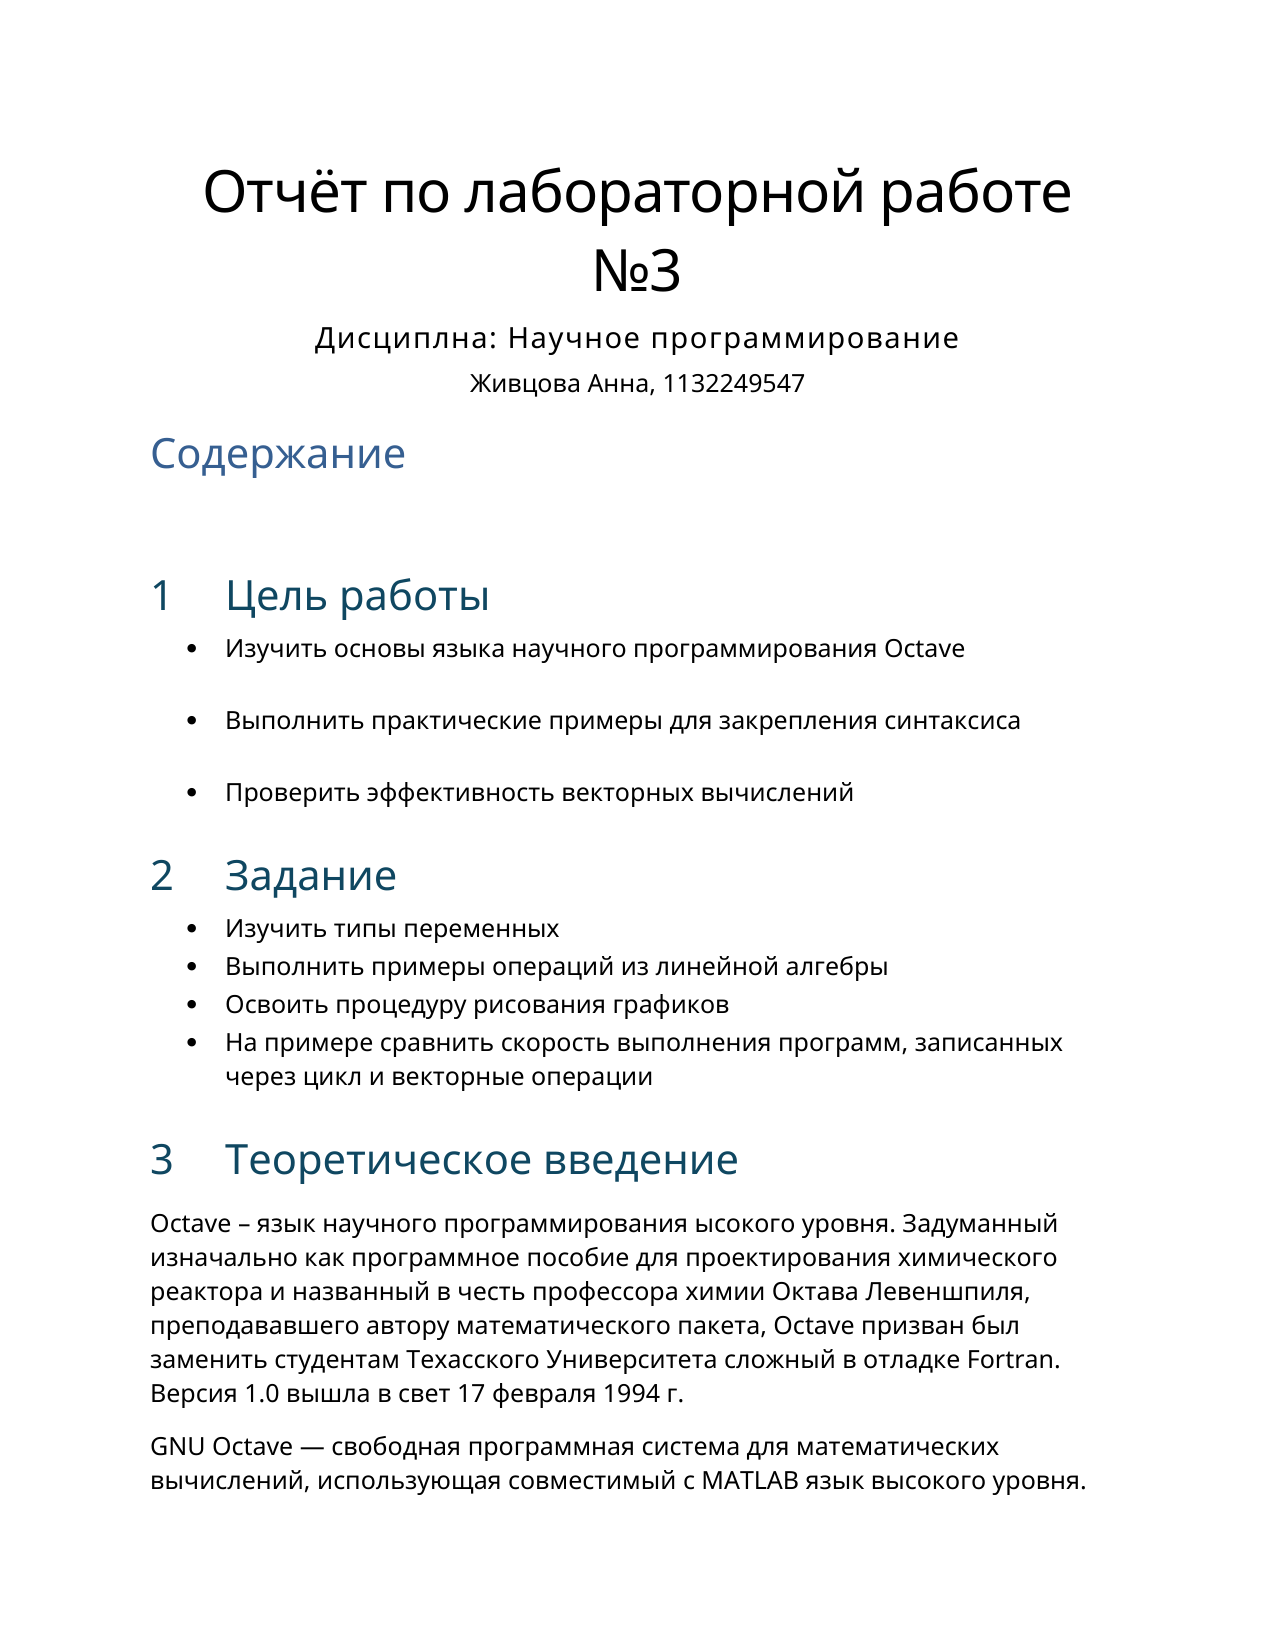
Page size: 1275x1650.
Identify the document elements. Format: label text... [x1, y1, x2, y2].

list Освоить процедуру рисования графиков [187, 987, 1125, 1021]
text Octave – язык научного программирования ысокого уровня. Задуманный изначально как программное пособие для проектирования химического реактора и названный в честь профессора химии Октава Левеншпиля, преподававшего автору математического пакета, Octave призван был заменить студентам Техасского Университета сложный в отладке Fortran. Версия 1.0 вышла в свет 17 февраля 1994 г. [150, 1206, 1125, 1410]
list Изучить типы переменных [187, 911, 1125, 945]
list Выполнить примеры операций из линейной алгебры [187, 949, 1125, 983]
list Выполнить практические примеры для закрепления синтаксиса [187, 702, 1125, 771]
subtitle Дисциплна: Научное программирование [150, 317, 1125, 357]
subtitle 2 Задание [150, 846, 1125, 903]
list Проверить эффективность векторных вычислений [187, 774, 1125, 808]
list Изучить основы языка научного программирования Octave [187, 631, 1125, 699]
list На примере сравнить скорость выполнения программ, записанных через цикл и векторные операции [187, 1024, 1125, 1093]
text Живцова Анна, 1132249547 [150, 365, 1125, 399]
subtitle 3 Теоретическое введение [150, 1130, 1125, 1187]
subtitle 1 Цель работы [150, 566, 1125, 622]
title Отчёт по лабораторной работе №3 [150, 150, 1125, 309]
